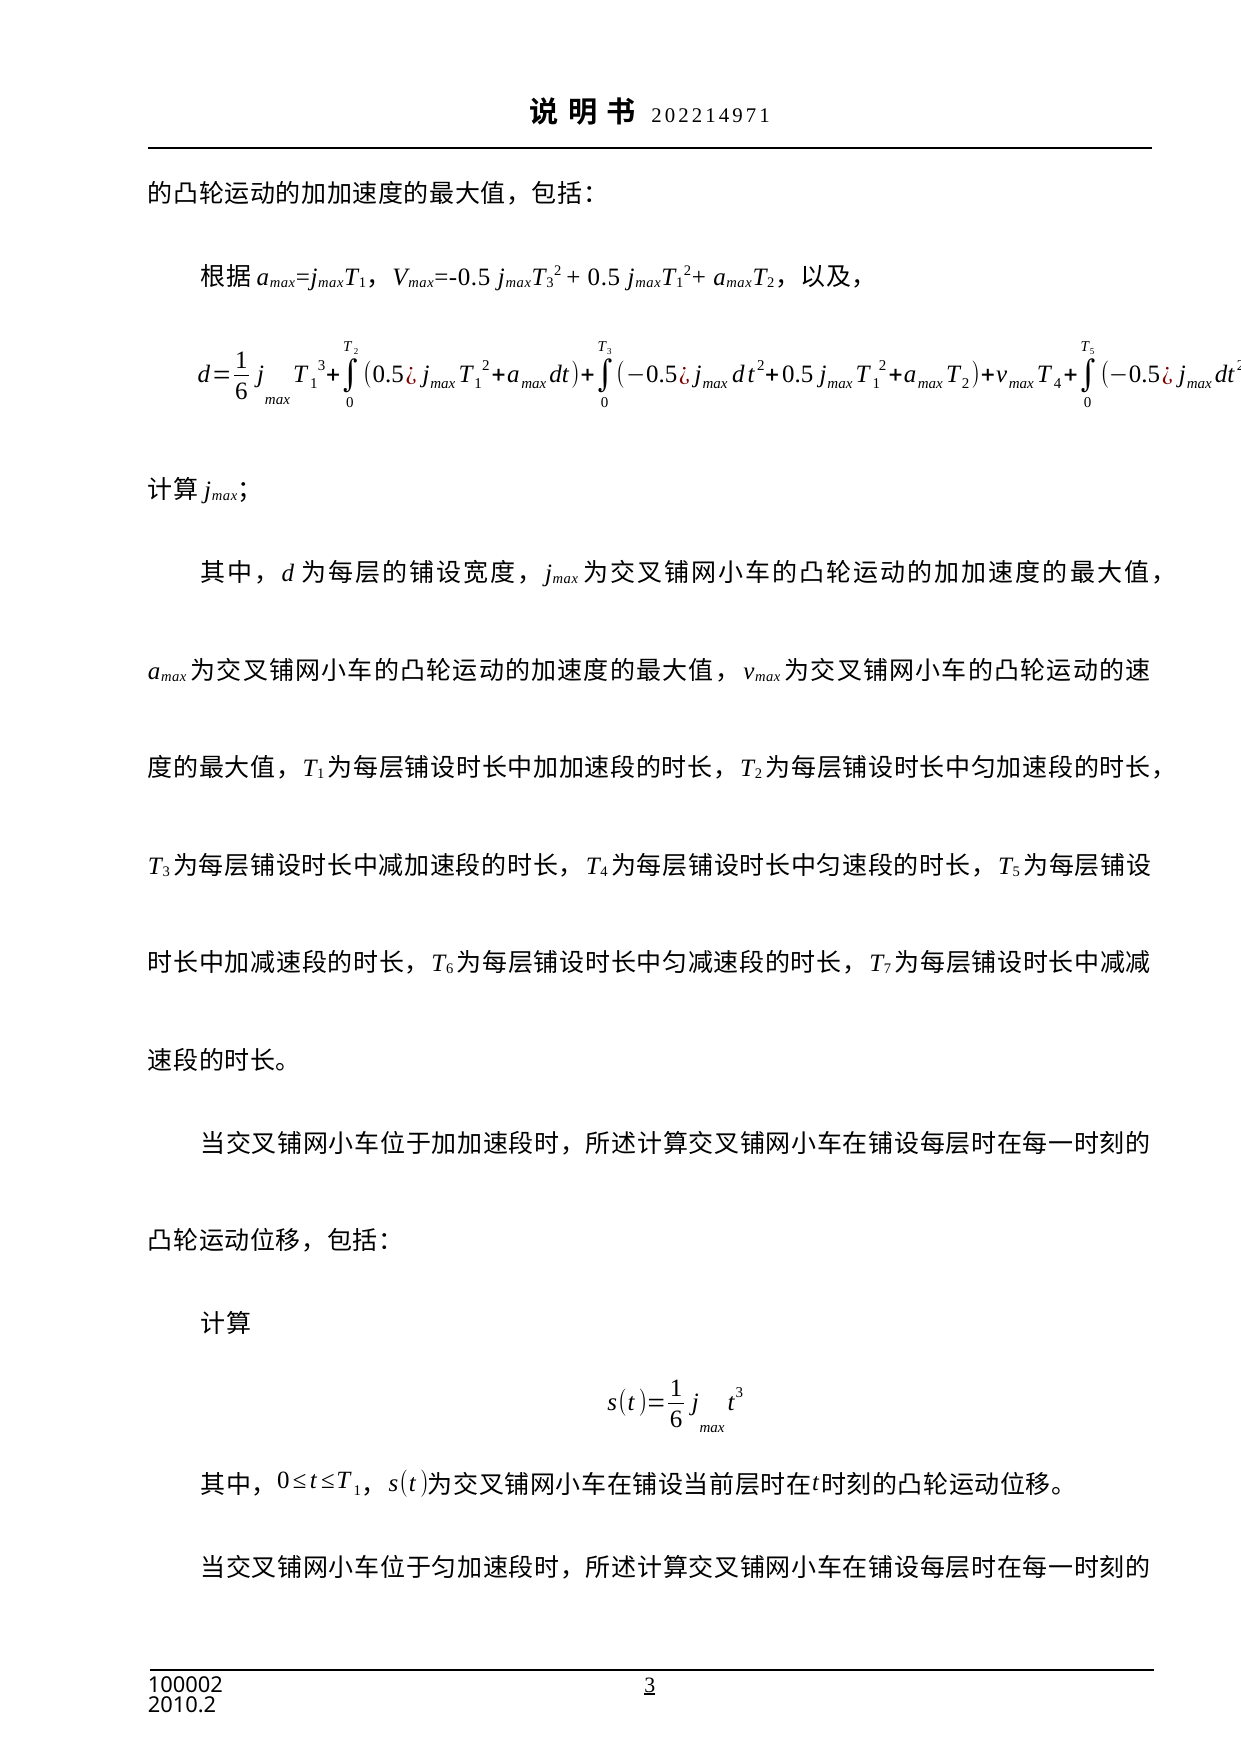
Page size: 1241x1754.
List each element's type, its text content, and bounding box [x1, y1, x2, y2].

text 根据amax=jmaxT1，Vmax=-0.5 jmaxT32 + 0.5 jmaxT12+ amaxT2，以及， [148, 242, 1152, 307]
text 计算 [148, 1289, 1152, 1354]
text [148, 1533, 1152, 1598]
text ，计算jmax； [148, 325, 1152, 520]
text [148, 159, 1152, 224]
text 其中，d为每层的铺设宽度，jmax为交叉铺网小车的凸轮运动的加加速度的最大值，amax为交叉铺网小车的凸轮运动的加速度的最大值，vmax为交叉铺网小车的凸轮运动的速度的最大值，T1为每层铺设时长中加加速段的时长，T2为每层铺设时长中匀加速段的时长，T3为每层铺设时长中减加速段的时长，T4为每层铺设时长中匀速段的时长，T5为每层铺设时长中加减速段的时长，T6为每层铺设时长中匀减速段的时长，T7为每层铺设时长中减减速段的时长。 [148, 538, 1152, 1091]
text 其中，，为交叉铺网小车在铺设当前层时在时刻的凸轮运动位移。 [148, 1450, 1152, 1515]
text 当交叉铺网小车位于加加速段时，所述计算交叉铺网小车在铺设每层时在每一时刻的凸轮运动位移，包括： [148, 1109, 1152, 1271]
